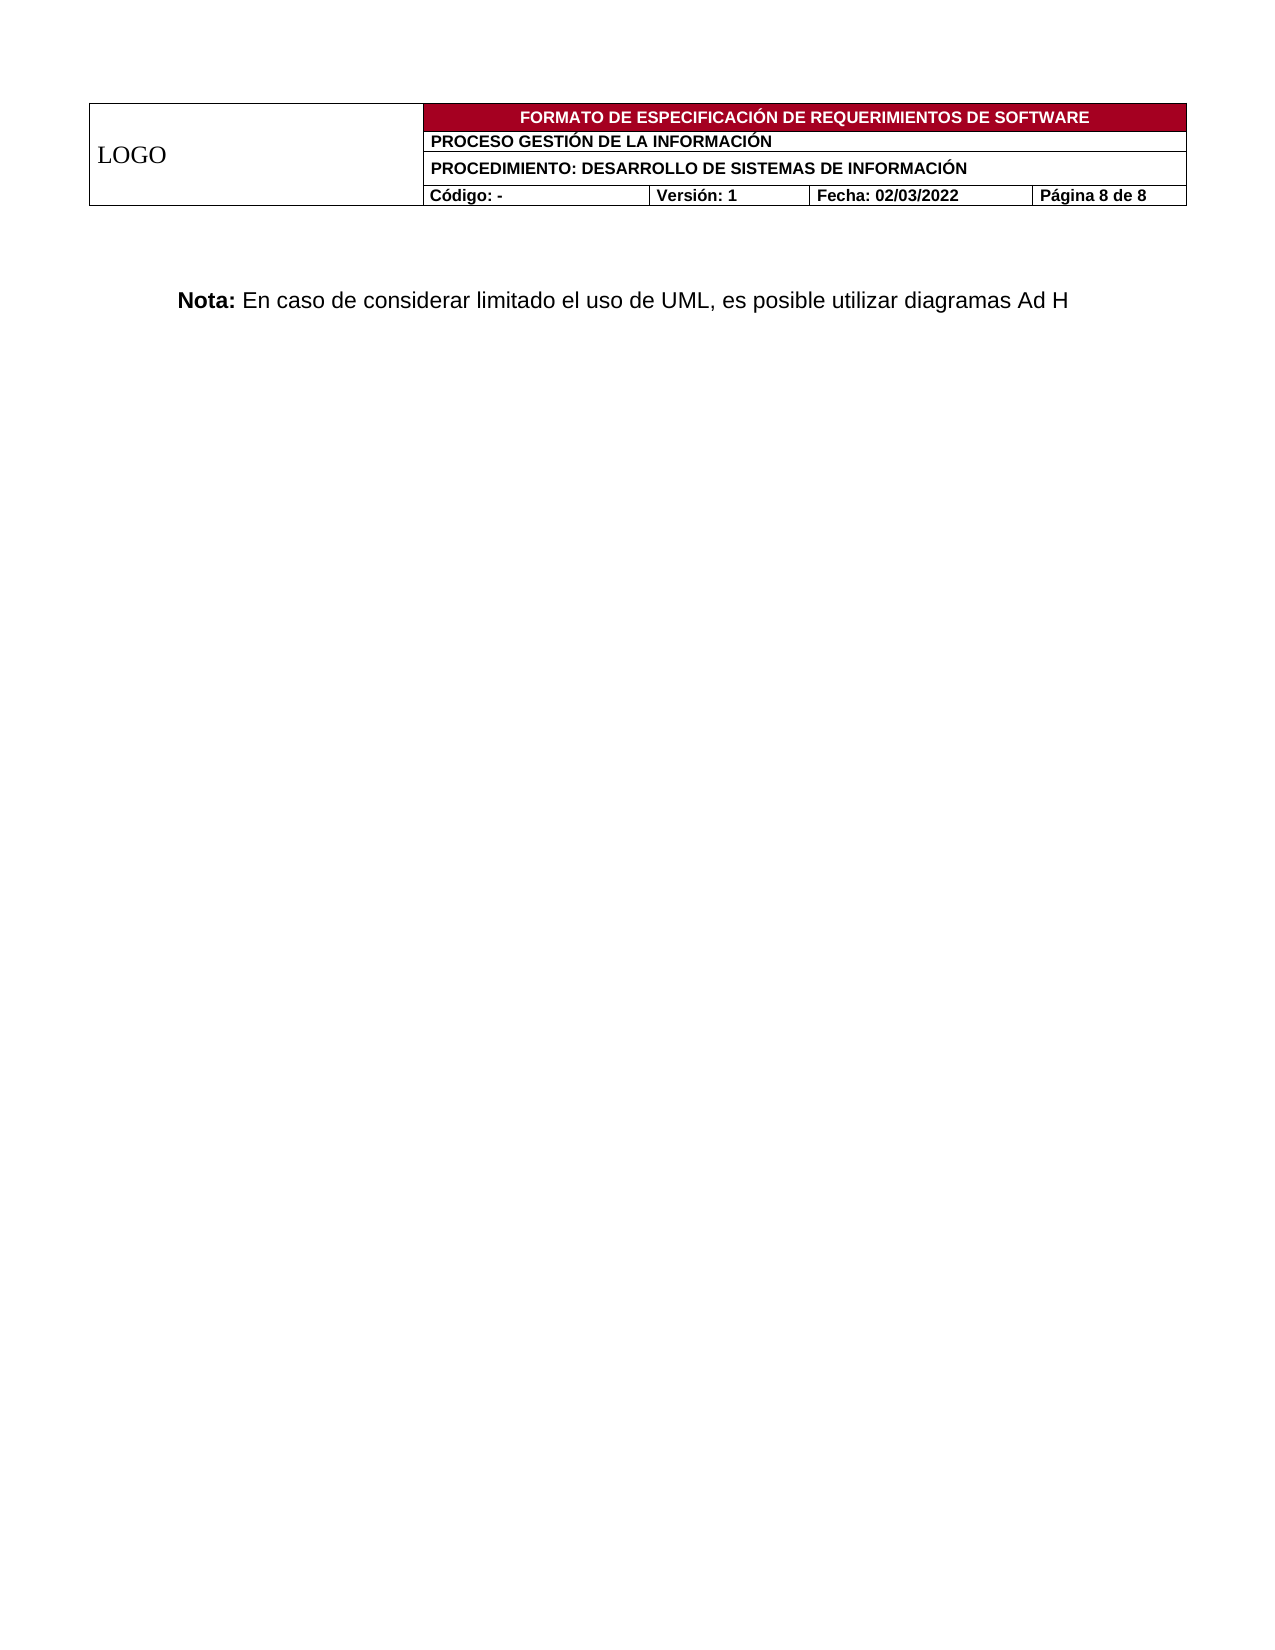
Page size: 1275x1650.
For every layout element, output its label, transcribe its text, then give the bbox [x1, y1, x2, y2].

text Nota: En caso de considerar limitado el uso de UML, es posible utilizar diagramas Ad H [177, 287, 1098, 314]
